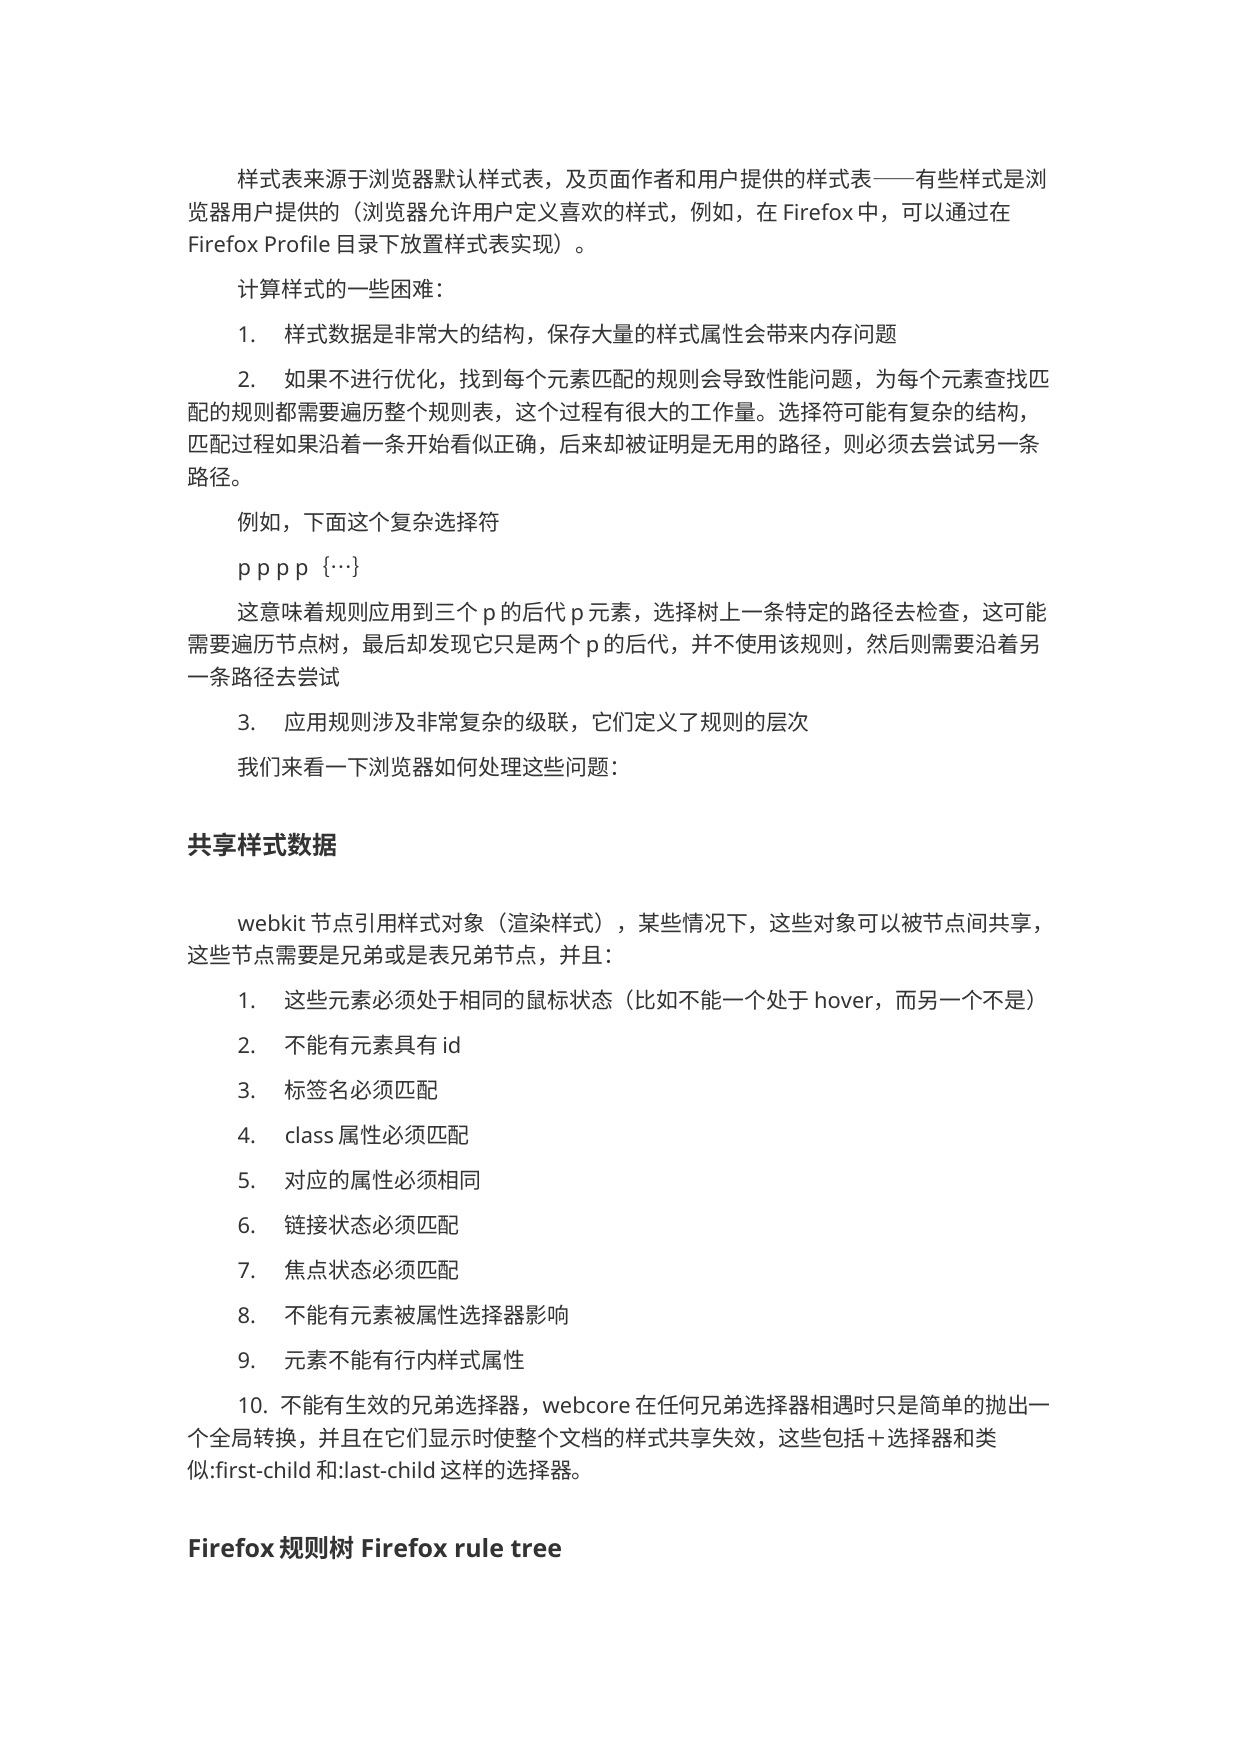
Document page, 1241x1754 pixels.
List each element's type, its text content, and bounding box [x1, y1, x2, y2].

text 计算样式的一些困难： [187, 272, 1053, 304]
text 样式表来源于浏览器默认样式表，及页面作者和用户提供的样式表——有些样式是浏览器用户提供的（浏览器允许用户定义喜欢的样式，例如，在Firefox中，可以通过在Firefox Profile目录下放置样式表实现）。 [187, 162, 1053, 259]
text webkit节点引用样式对象（渲染样式），某些情况下，这些对象可以被节点间共享，这些节点需要是兄弟或是表兄弟节点，并且： [187, 905, 1053, 970]
text 2. 如果不进行优化，找到每个元素匹配的规则会导致性能问题，为每个元素查找匹配的规则都需要遍历整个规则表，这个过程有很大的工作量。选择符可能有复杂的结构，匹配过程如果沿着一条开始看似正确，后来却被证明是无用的路径，则必须去尝试另一条路径。 [187, 362, 1053, 492]
text 5. 对应的属性必须相同 [187, 1163, 1053, 1195]
text 7. 焦点状态必须匹配 [187, 1253, 1053, 1285]
text 8. 不能有元素被属性选择器影响 [187, 1298, 1053, 1330]
text 4. class属性必须匹配 [187, 1118, 1053, 1150]
text 6. 链接状态必须匹配 [187, 1208, 1053, 1240]
text 3. 应用规则涉及非常复杂的级联，它们定义了规则的层次 [187, 704, 1053, 737]
text p p p p｛…｝ [187, 549, 1053, 582]
text 1. 样式数据是非常大的结构，保存大量的样式属性会带来内存问题 [187, 317, 1053, 349]
text Firefox规则树 Firefox rule tree [187, 1514, 1053, 1579]
text 共享样式数据 [187, 811, 1053, 876]
text 10. 不能有生效的兄弟选择器，webcore在任何兄弟选择器相遇时只是简单的抛出一个全局转换，并且在它们显示时使整个文档的样式共享失效，这些包括＋选择器和类似:first-child和:last-child这样的选择器。 [187, 1388, 1053, 1485]
text 1. 这些元素必须处于相同的鼠标状态（比如不能一个处于hover，而另一个不是） [187, 983, 1053, 1015]
text 这意味着规则应用到三个p的后代p元素，选择树上一条特定的路径去检查，这可能需要遍历节点树，最后却发现它只是两个p的后代，并不使用该规则，然后则需要沿着另一条路径去尝试 [187, 594, 1053, 692]
text 2. 不能有元素具有id [187, 1028, 1053, 1060]
text 我们来看一下浏览器如何处理这些问题： [187, 749, 1053, 782]
text 9. 元素不能有行内样式属性 [187, 1343, 1053, 1375]
text 例如，下面这个复杂选择符 [187, 504, 1053, 537]
text 3. 标签名必须匹配 [187, 1073, 1053, 1105]
